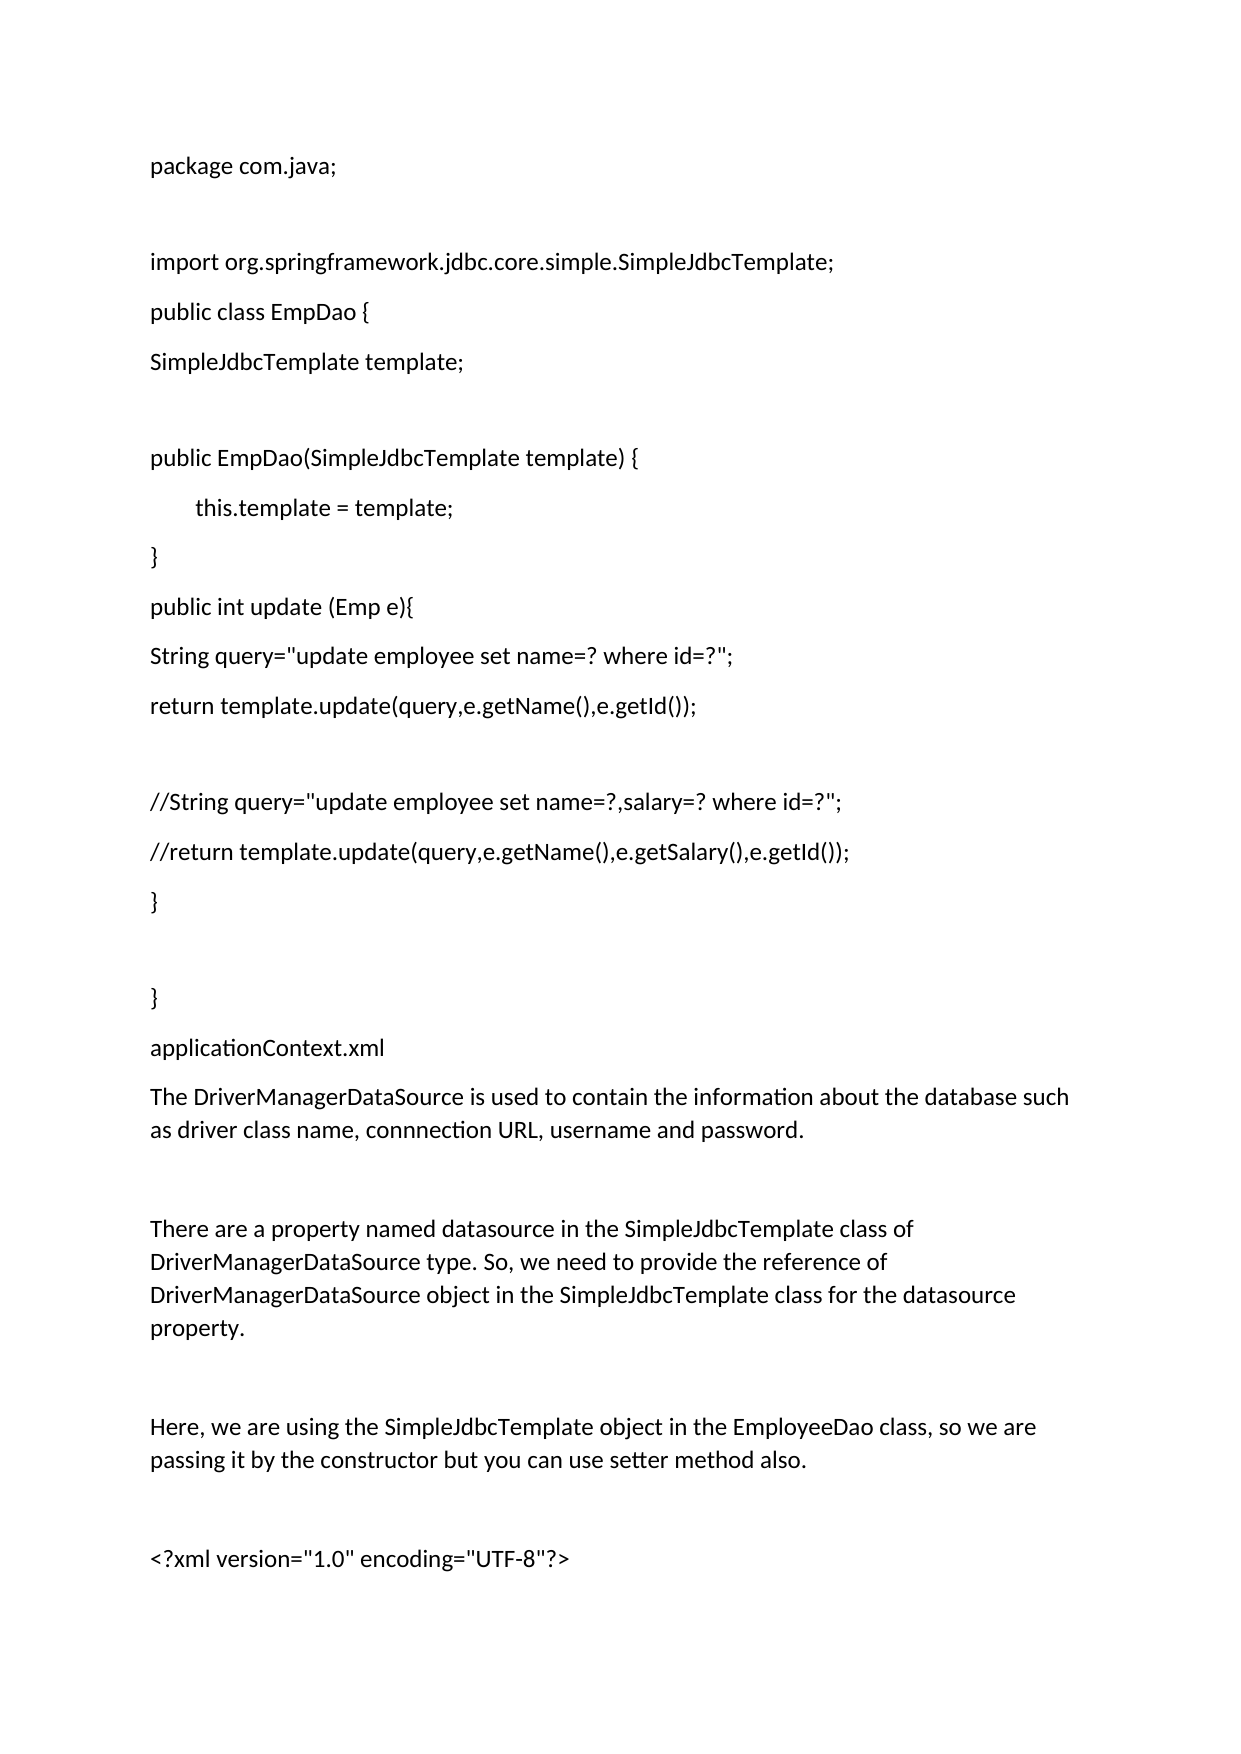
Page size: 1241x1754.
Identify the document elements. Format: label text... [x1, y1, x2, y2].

text public EmpDao(SimpleJdbcTemplate template) { [150, 442, 1090, 473]
text <?xml version="1.0" encoding="UTF-8"?> [150, 1543, 1090, 1574]
text applicationContext.xml [150, 1032, 1090, 1062]
text } [150, 541, 1090, 572]
text } [150, 886, 1090, 916]
text //String query="update employee set name=?,salary=? where id=?"; [150, 786, 1090, 817]
text return template.update(query,e.getName(),e.getId()); [150, 690, 1090, 721]
text There are a property named datasource in the SimpleJdbcTemplate class of DriverManagerDataSource type. So, we need to provide the reference of DriverManagerDataSource object in the SimpleJdbcTemplate class for the datasource property. [150, 1213, 1090, 1343]
text } [150, 982, 1090, 1013]
text package com.java; [150, 150, 1090, 181]
text Here, we are using the SimpleJdbcTemplate object in the EmployeeDao class, so we are passing it by the constructor but you can use setter method also. [150, 1411, 1090, 1475]
text SimpleJdbcTemplate template; [150, 346, 1090, 376]
text String query="update employee set name=? where id=?"; [150, 640, 1090, 671]
text public int update (Emp e){ [150, 591, 1090, 621]
text The DriverManagerDataSource is used to contain the information about the database such as driver class name, connnection URL, username and password. [150, 1081, 1090, 1145]
text this.template = template; [150, 492, 1090, 522]
text import org.springframework.jdbc.core.simple.SimpleJdbcTemplate; [150, 246, 1090, 277]
text //return template.update(query,e.getName(),e.getSalary(),e.getId()); [150, 836, 1090, 867]
text public class EmpDao { [150, 296, 1090, 327]
